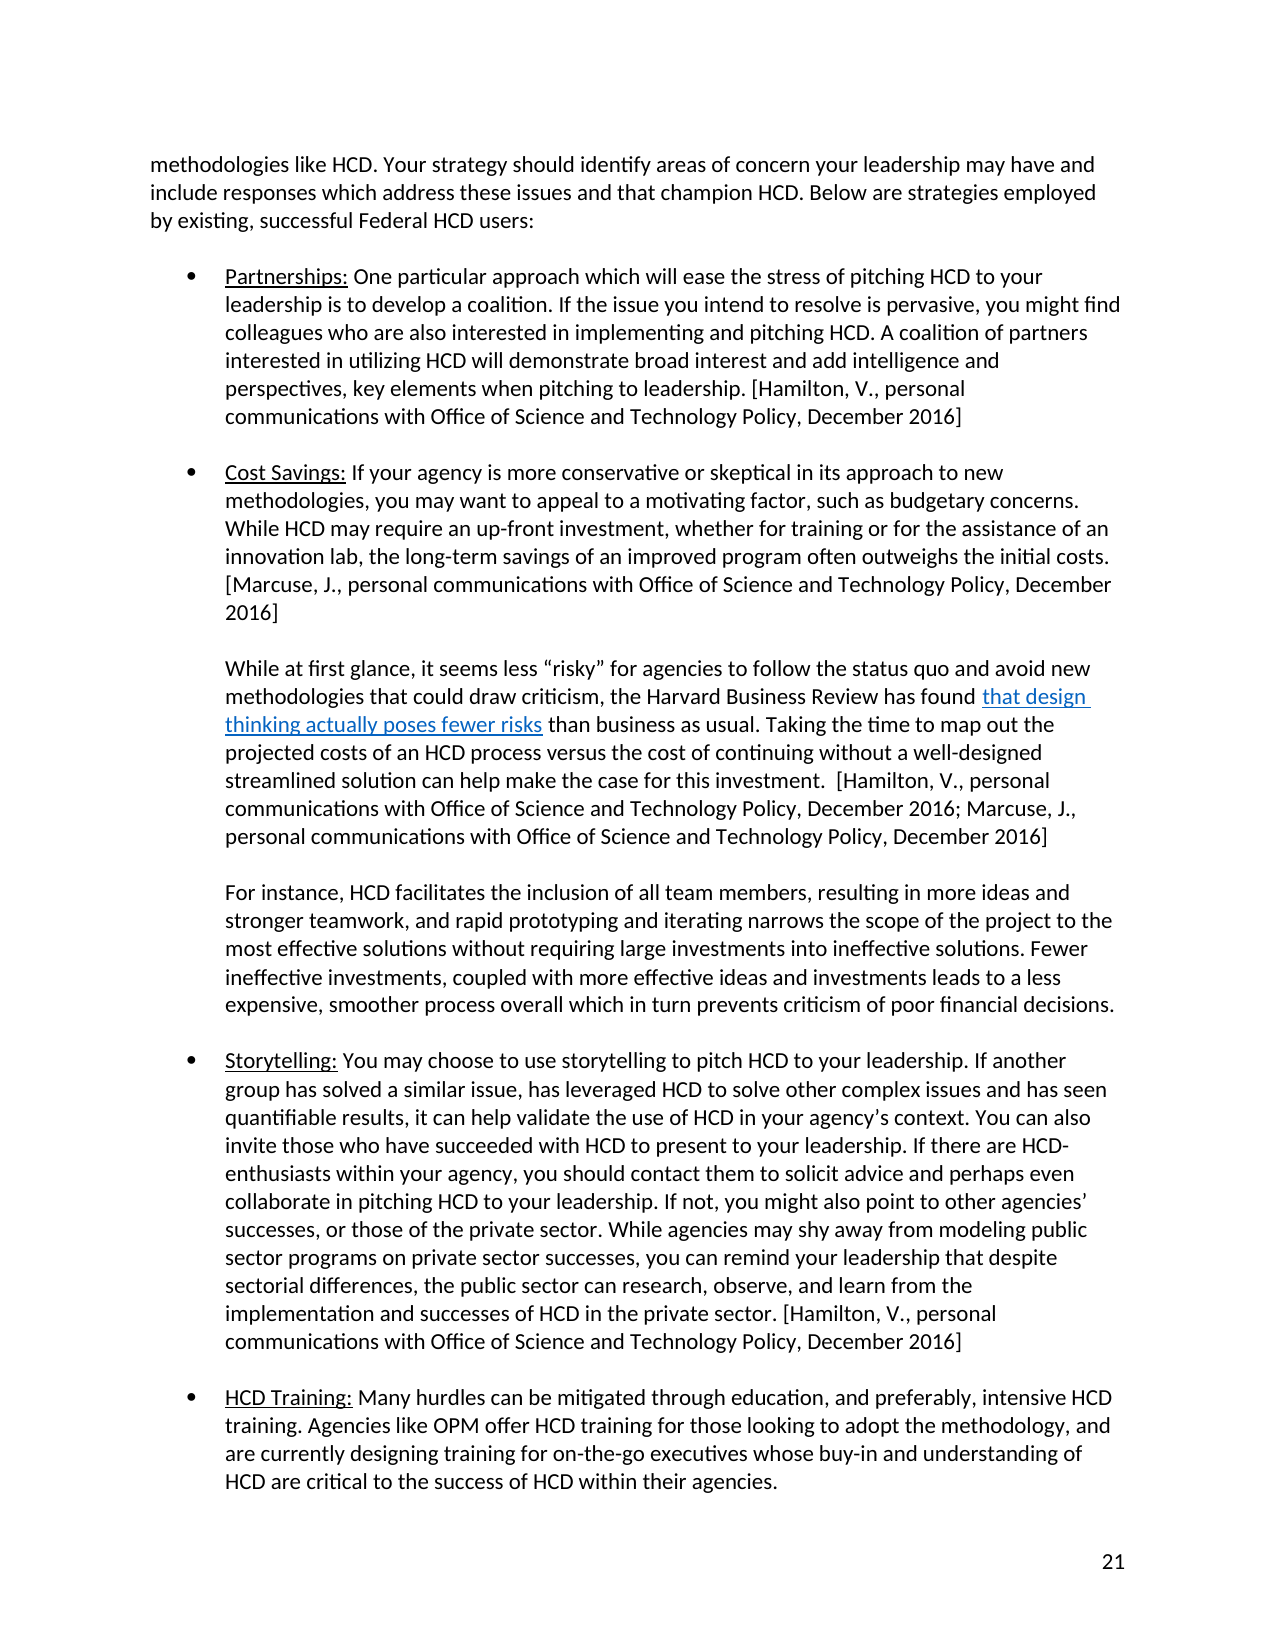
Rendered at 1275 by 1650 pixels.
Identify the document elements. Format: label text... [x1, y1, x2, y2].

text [150, 150, 1125, 234]
list For instance, HCD facilitates the inclusion of all team members, resulting in more ideas and stronger teamwork, and rapid prototyping and iterating narrows the scope of the project to the most effective solutions without requiring large investments into ineffective solutions. Fewer ineffective investments, coupled with more effective ideas and investments leads to a less expensive, smoother process overall which in turn prevents criticism of poor financial decisions. [225, 878, 1125, 1019]
list While at first glance, it seems less “risky” for agencies to follow the status quo and avoid new methodologies that could draw criticism, the Harvard Business Review has found that design thinking actually poses fewer risks than business as usual. Taking the time to map out the projected costs of an HCD process versus the cost of continuing without a well-designed streamlined solution can help make the case for this investment. [Hamilton, V., personal communications with Office of Science and Technology Policy, December 2016; Marcuse, J., personal communications with Office of Science and Technology Policy, December 2016] [225, 654, 1125, 851]
list HCD Training: Many hurdles can be mitigated through education, and preferably, intensive HCD training. Agencies like OPM offer HCD training for those looking to adopt the methodology, and are currently designing training for on-the-go executives whose buy-in and understanding of HCD are critical to the success of HCD within their agencies. [187, 1383, 1125, 1495]
list Partnerships: One particular approach which will ease the stress of pitching HCD to your leadership is to develop a coalition. If the issue you intend to resolve is pervasive, you might find colleagues who are also interested in implementing and pitching HCD. A coalition of partners interested in utilizing HCD will demonstrate broad interest and add intelligence and perspectives, key elements when pitching to leadership. [Hamilton, V., personal communications with Office of Science and Technology Policy, December 2016] [187, 262, 1125, 430]
list Cost Savings: If your agency is more conservative or skeptical in its approach to new methodologies, you may want to appeal to a motivating factor, such as budgetary concerns. While HCD may require an up-front investment, whether for training or for the assistance of an innovation lab, the long-term savings of an improved program often outweighs the initial costs. [Marcuse, J., personal communications with Office of Science and Technology Policy, December 2016] [187, 458, 1125, 626]
list Storytelling: You may choose to use storytelling to pitch HCD to your leadership. If another group has solved a similar issue, has leveraged HCD to solve other complex issues and has seen quantifiable results, it can help validate the use of HCD in your agency’s context. You can also invite those who have succeeded with HCD to present to your leadership. If there are HCD-enthusiasts within your agency, you should contact them to solicit advice and perhaps even collaborate in pitching HCD to your leadership. If not, you might also point to other agencies’ successes, or those of the private sector. While agencies may shy away from modeling public sector programs on private sector successes, you can remind your leadership that despite sectorial differences, the public sector can research, observe, and learn from the implementation and successes of HCD in the private sector. [Hamilton, V., personal communications with Office of Science and Technology Policy, December 2016] [187, 1047, 1125, 1355]
